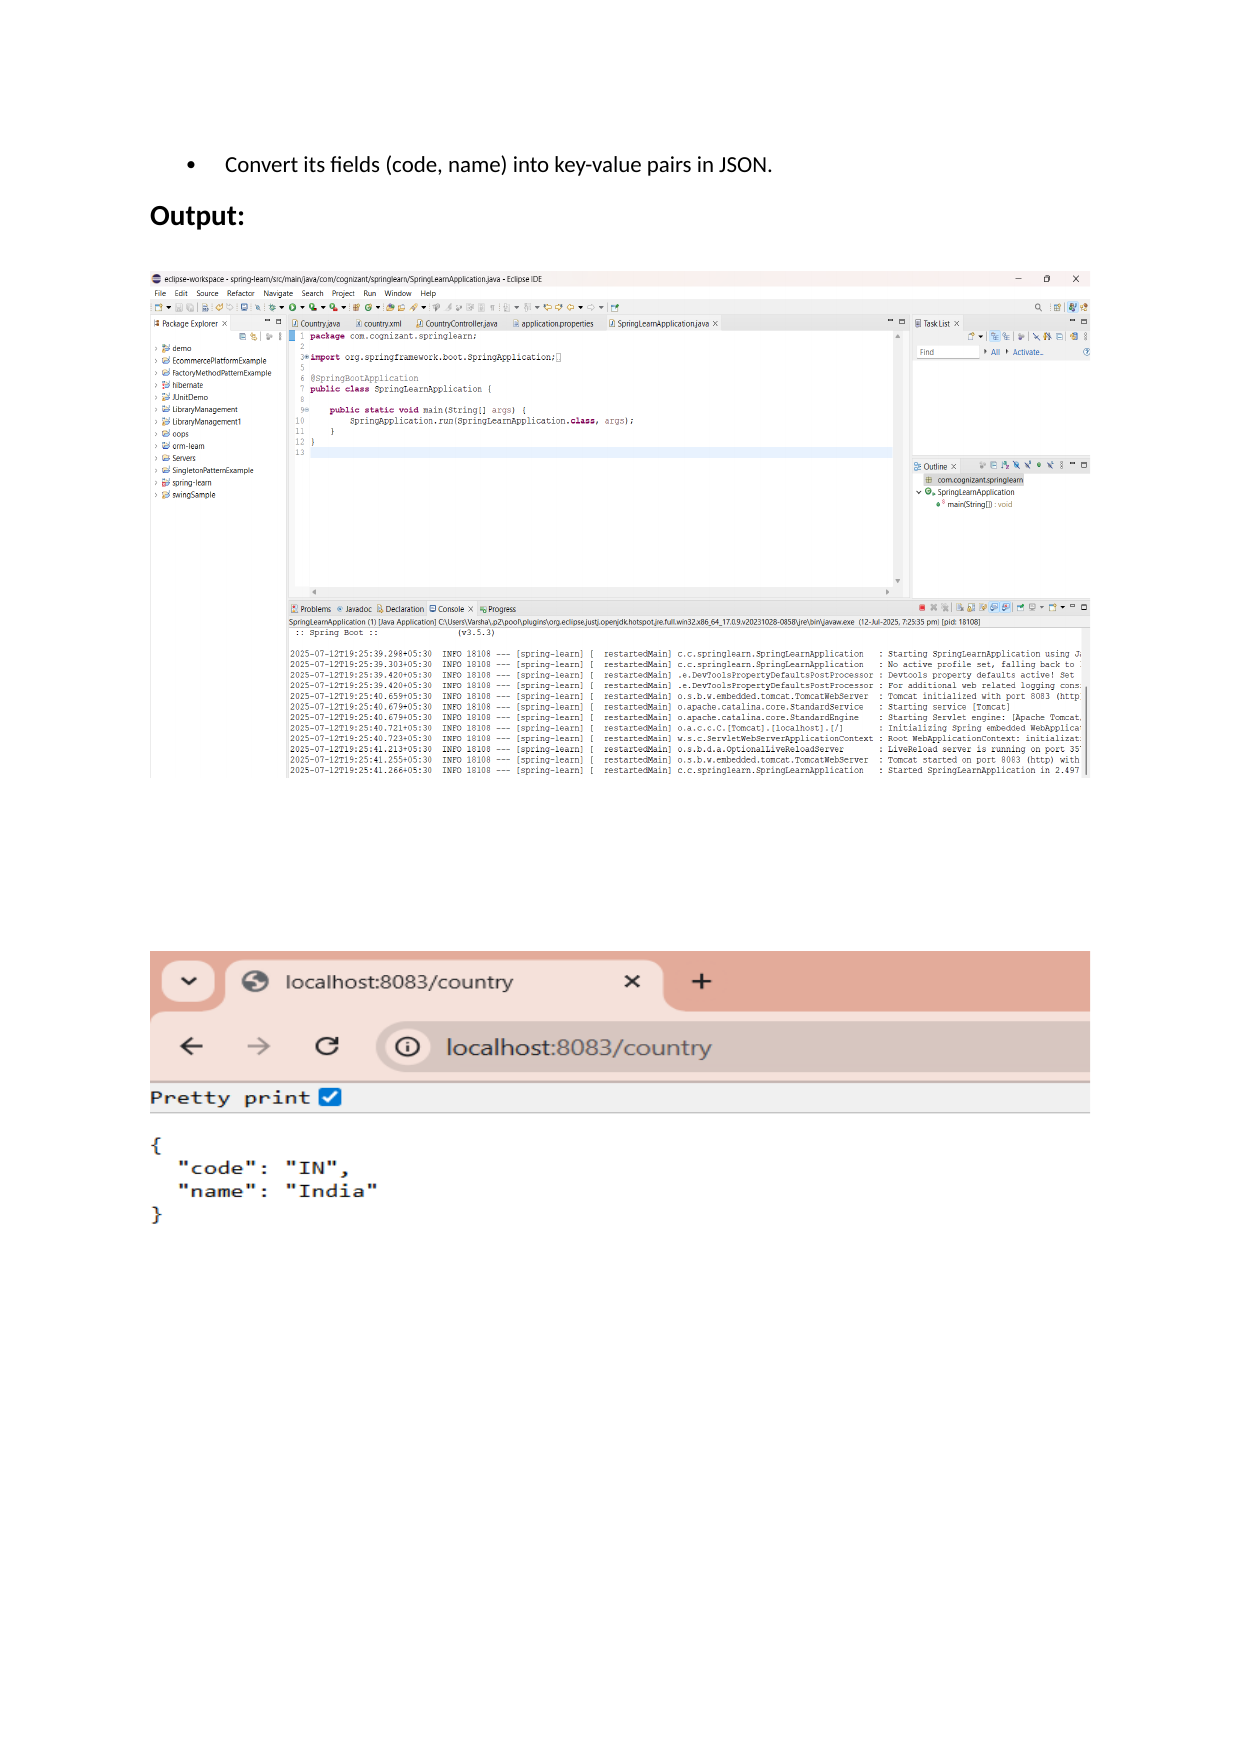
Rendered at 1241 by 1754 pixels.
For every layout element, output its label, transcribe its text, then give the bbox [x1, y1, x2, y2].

list Convert its fields (code, name) into key-value pairs in JSON. [187, 150, 1090, 178]
text Output: [150, 197, 1090, 232]
picture [150, 271, 1091, 778]
picture [150, 951, 1091, 1288]
